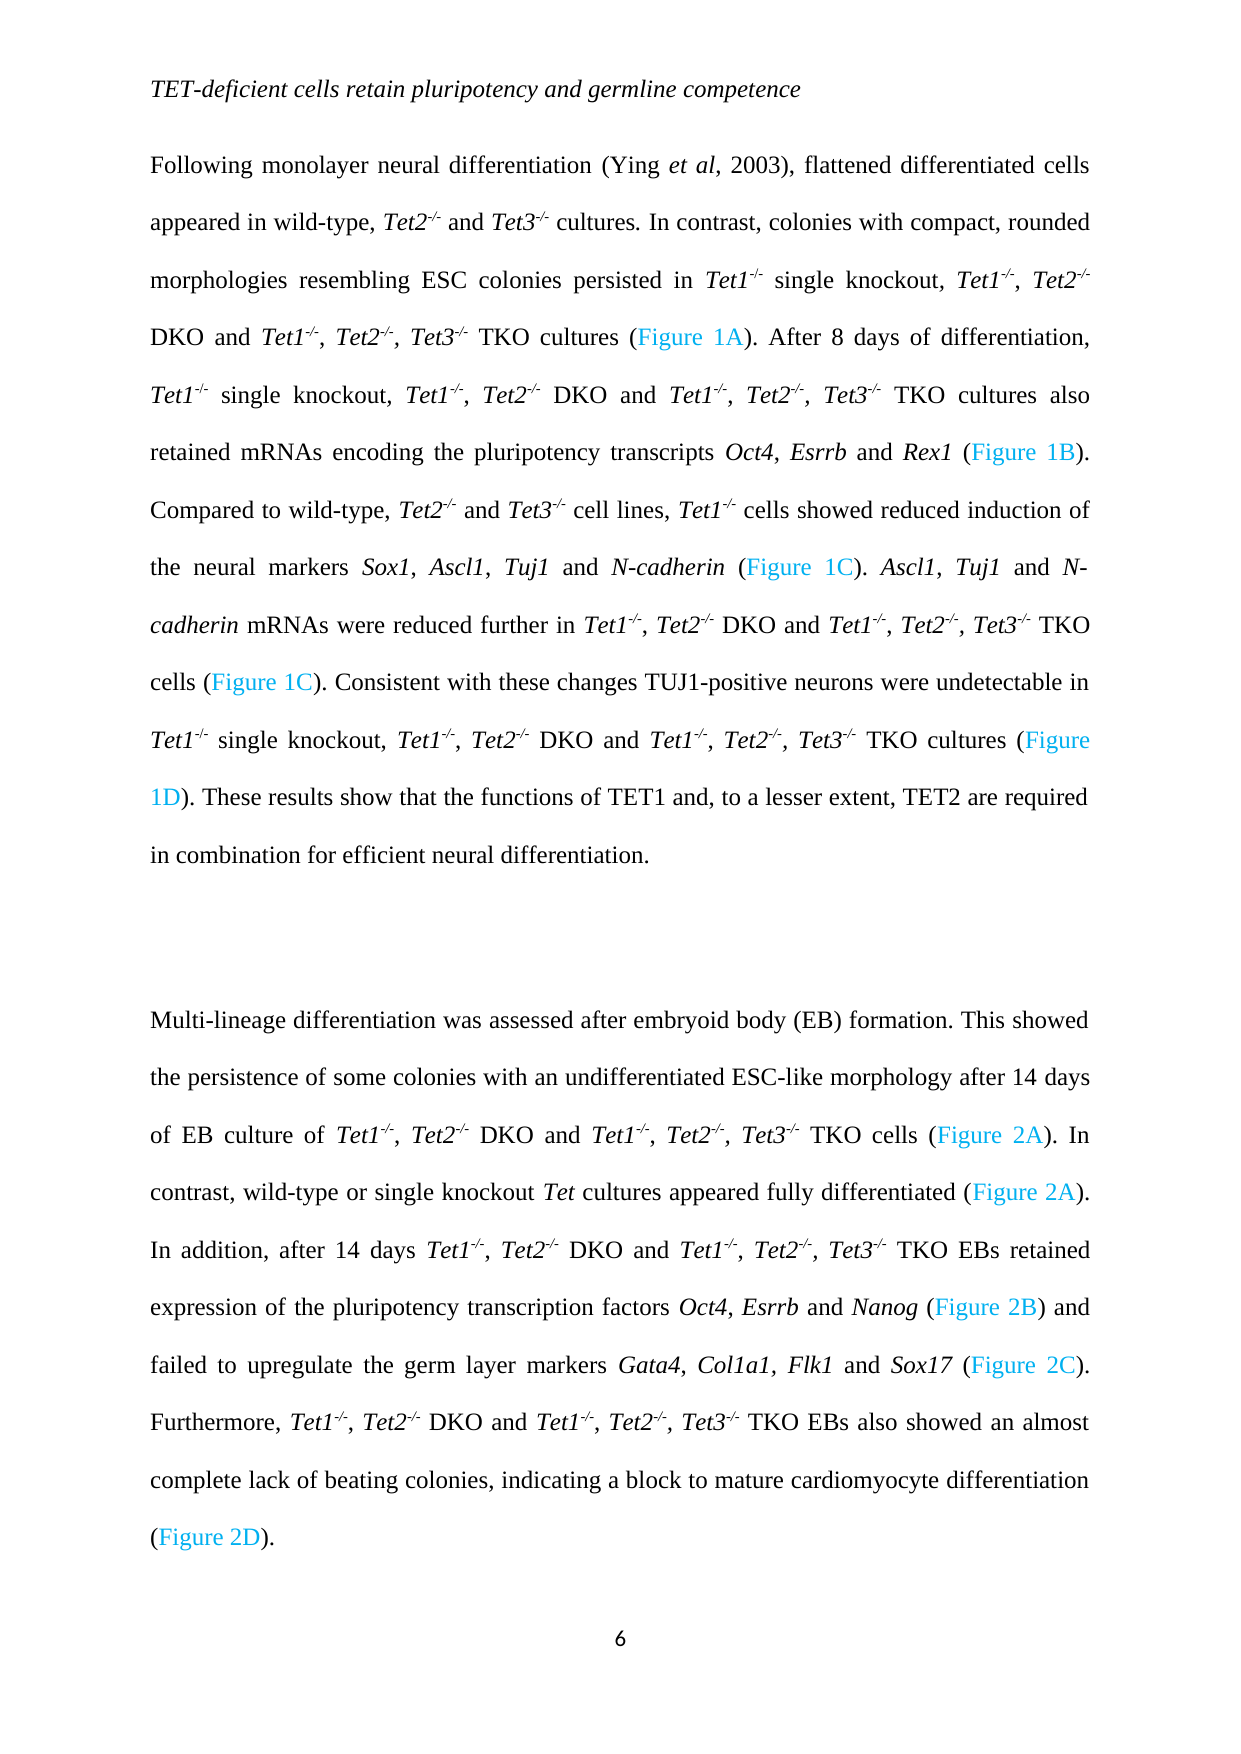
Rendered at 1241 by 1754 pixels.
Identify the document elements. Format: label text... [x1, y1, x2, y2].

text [150, 150, 1090, 869]
text Multi-lineage differentiation was assessed after embryoid body (EB) formation. This showed the persistence of some colonies with an undifferentiated ESC-like morphology after 14 days of EB culture of Tet1-/-, Tet2-/- DKO and Tet1-/-, Tet2-/-, Tet3-/- TKO cells (Figure 2A). In contrast, wild-type or single knockout Tet cultures appeared fully differentiated (Figure 2A). In addition, after 14 days Tet1-/-, Tet2-/- DKO and Tet1-/-, Tet2-/-, Tet3-/- TKO EBs retained expression of the pluripotency transcription factors Oct4, Esrrb and Nanog (Figure 2B) and failed to upregulate the germ layer markers Gata4, Col1a1, Flk1 and Sox17 (Figure 2C). Furthermore, Tet1-/-, Tet2-/- DKO and Tet1-/-, Tet2-/-, Tet3-/- TKO EBs also showed an almost complete lack of beating colonies, indicating a block to mature cardiomyocyte differentiation (Figure 2D). [150, 1005, 1090, 1551]
